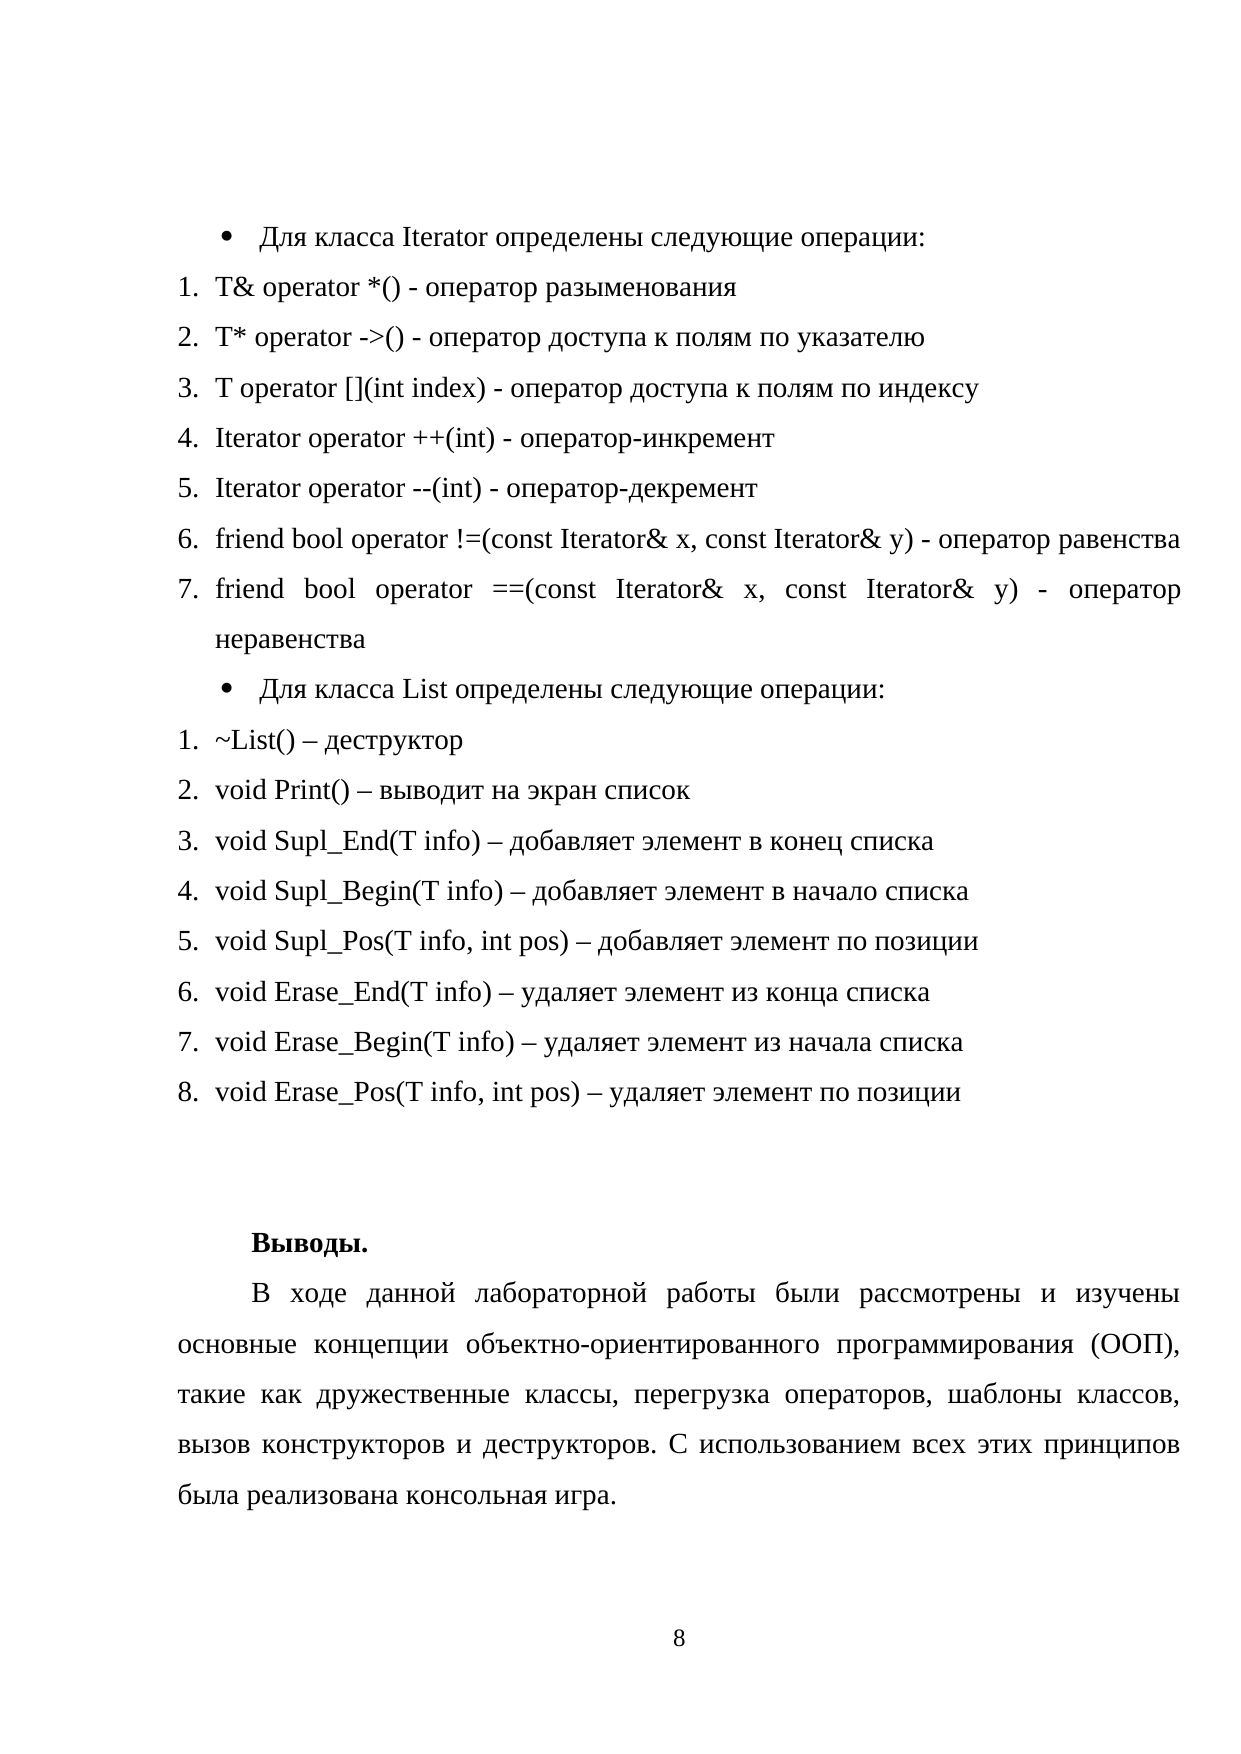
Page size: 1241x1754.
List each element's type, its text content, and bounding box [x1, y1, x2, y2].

list void Supl_Begin(T info) – добавляет элемент в начало списка [177, 873, 1181, 907]
list void Erase_Begin(T info) – удаляет элемент из начала списка [177, 1024, 1181, 1057]
list void Supl_End(T info) – добавляет элемент в конец списка [177, 823, 1181, 856]
text В ходе данной лабораторной работы были рассмотрены и изучены основные концепции объектно-ориентированного программирования (ООП), такие как дружественные классы, перегрузка операторов, шаблоны классов, вызов конструкторов и деструкторов. С использованием всех этих принципов была реализована консольная игра. [177, 1276, 1181, 1510]
list friend bool operator !=(const Iterator& x, const Iterator& y) - оператор равенства [177, 521, 1181, 554]
list void Erase_End(T info) – удаляет элемент из конца списка [177, 974, 1181, 1007]
list void Supl_Pos(T info, int pos) – добавляет элемент по позиции [177, 923, 1181, 957]
list Iterator operator --(int) - оператор-декремент [177, 470, 1181, 504]
list ~List() – деструктор [177, 722, 1181, 756]
text Выводы. [177, 1225, 1181, 1259]
list T* operator ->() - оператор доступа к полям по указателю [177, 319, 1181, 353]
list T& operator *() - оператор разыменования [177, 269, 1181, 303]
list Для класса List определены следующие операции: [222, 672, 1181, 705]
list Для класса Iterator определены следующие операции: [222, 219, 1181, 252]
list friend bool operator ==(const Iterator& x, const Iterator& y) - оператор неравенства [177, 571, 1181, 655]
list void Print() – выводит на экран список [177, 772, 1181, 806]
list void Erase_Pos(T info, int pos) – удаляет элемент по позиции [177, 1074, 1181, 1108]
list Iterator operator ++(int) - оператор-инкремент [177, 420, 1181, 454]
list T operator [](int index) - оператор доступа к полям по индексу [177, 370, 1181, 403]
